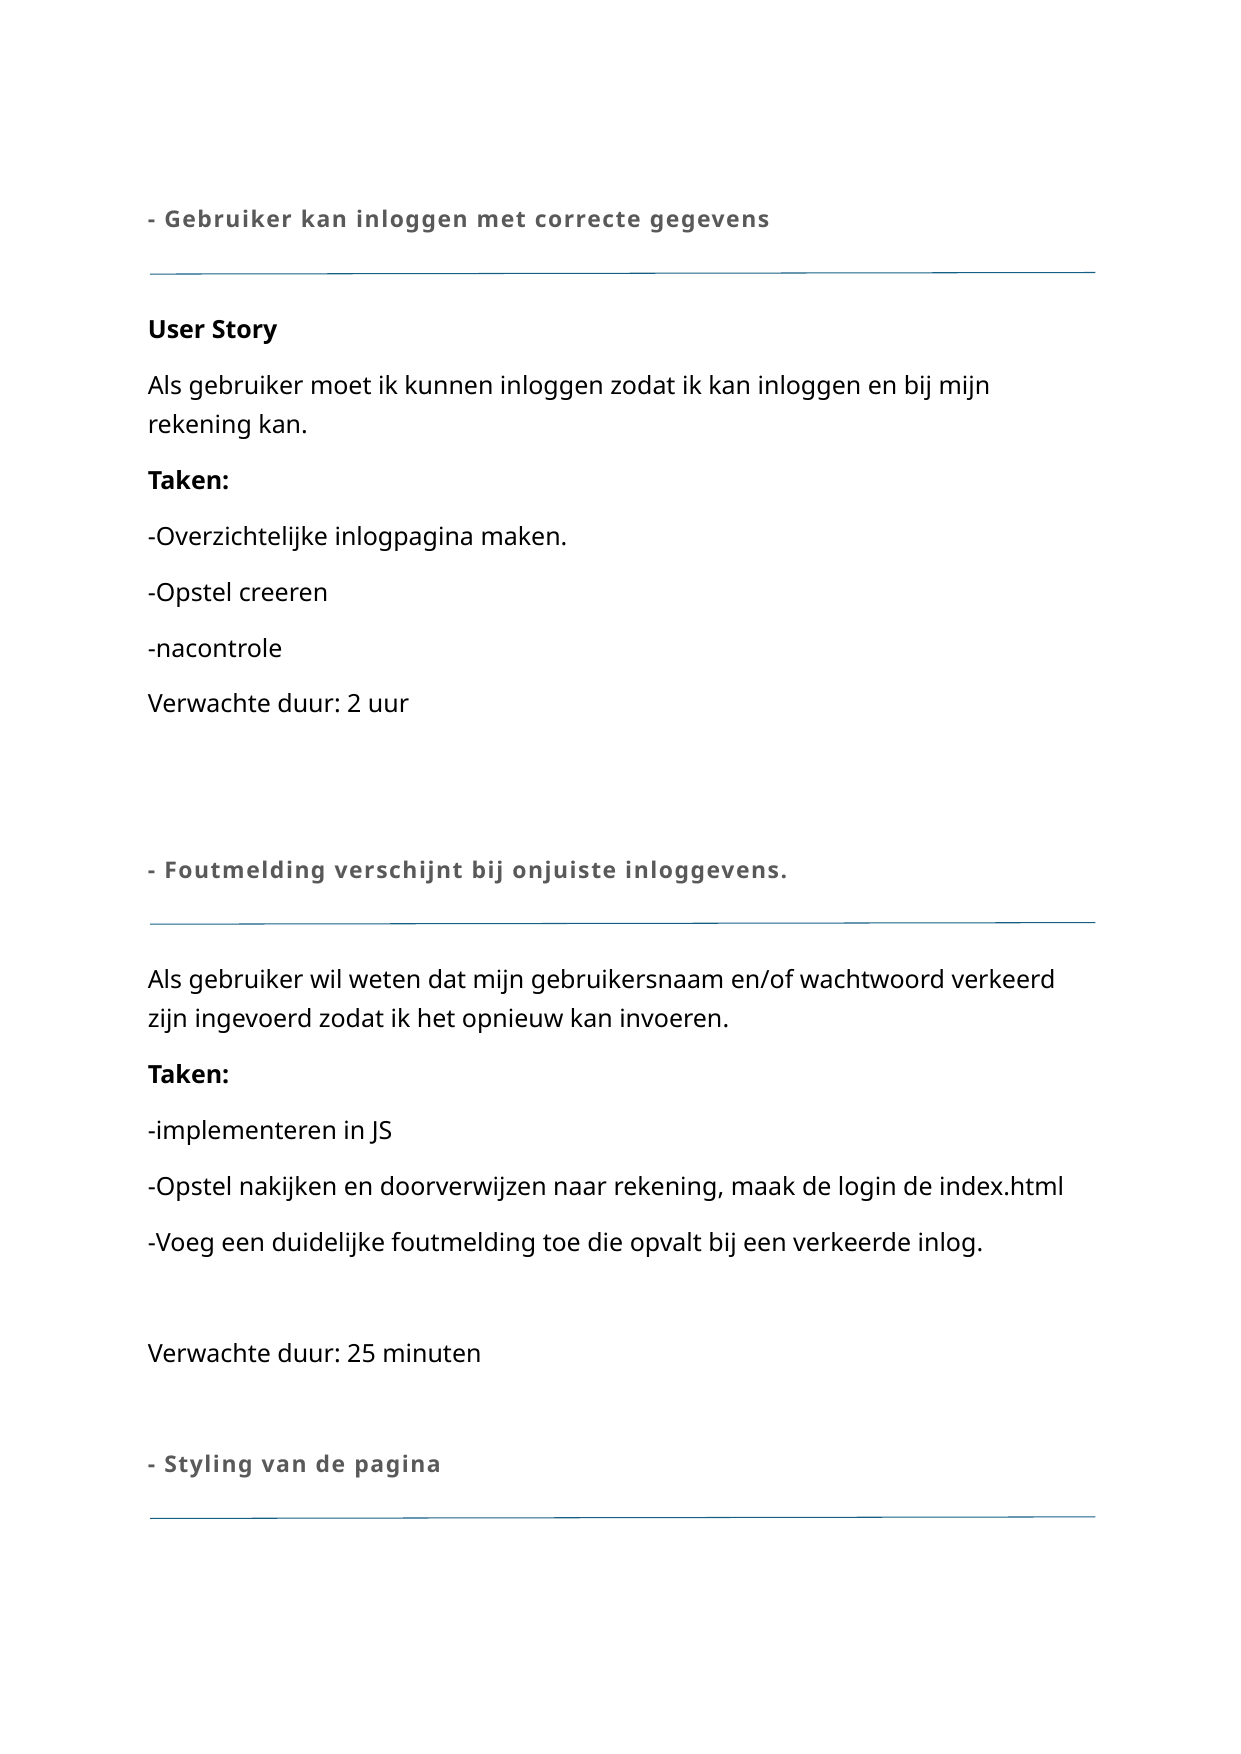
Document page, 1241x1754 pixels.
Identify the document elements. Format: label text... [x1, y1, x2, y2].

text Verwachte duur: 25 minuten [148, 1336, 1093, 1370]
text - Gebruiker kan inloggen met correcte gegevens [148, 203, 1093, 235]
text -Opstel nakijken en doorverwijzen naar rekening, maak de login de index.html [148, 1169, 1093, 1203]
text -implementeren in JS [148, 1113, 1093, 1147]
text Als gebruiker moet ik kunnen inloggen zodat ik kan inloggen en bij mijn rekening kan. [148, 368, 1093, 441]
text Taken: [148, 463, 1093, 497]
text User Story [148, 312, 1093, 346]
text Als gebruiker wil weten dat mijn gebruikersnaam en/of wachtwoord verkeerd zijn ingevoerd zodat ik het opnieuw kan invoeren. [148, 962, 1093, 1035]
text Verwachte duur: 2 uur [148, 686, 1093, 720]
text - Foutmelding verschijnt bij onjuiste inloggevens. [148, 853, 1093, 885]
text -Opstel creeren [148, 574, 1093, 608]
text - Styling van de pagina [148, 1448, 1093, 1479]
text -Overzichtelijke inlogpagina maken. [148, 518, 1093, 553]
text -Voeg een duidelijke foutmelding toe die opvalt bij een verkeerde inlog. [148, 1224, 1093, 1258]
text -nacontrole [148, 630, 1093, 664]
text Taken: [148, 1057, 1093, 1091]
